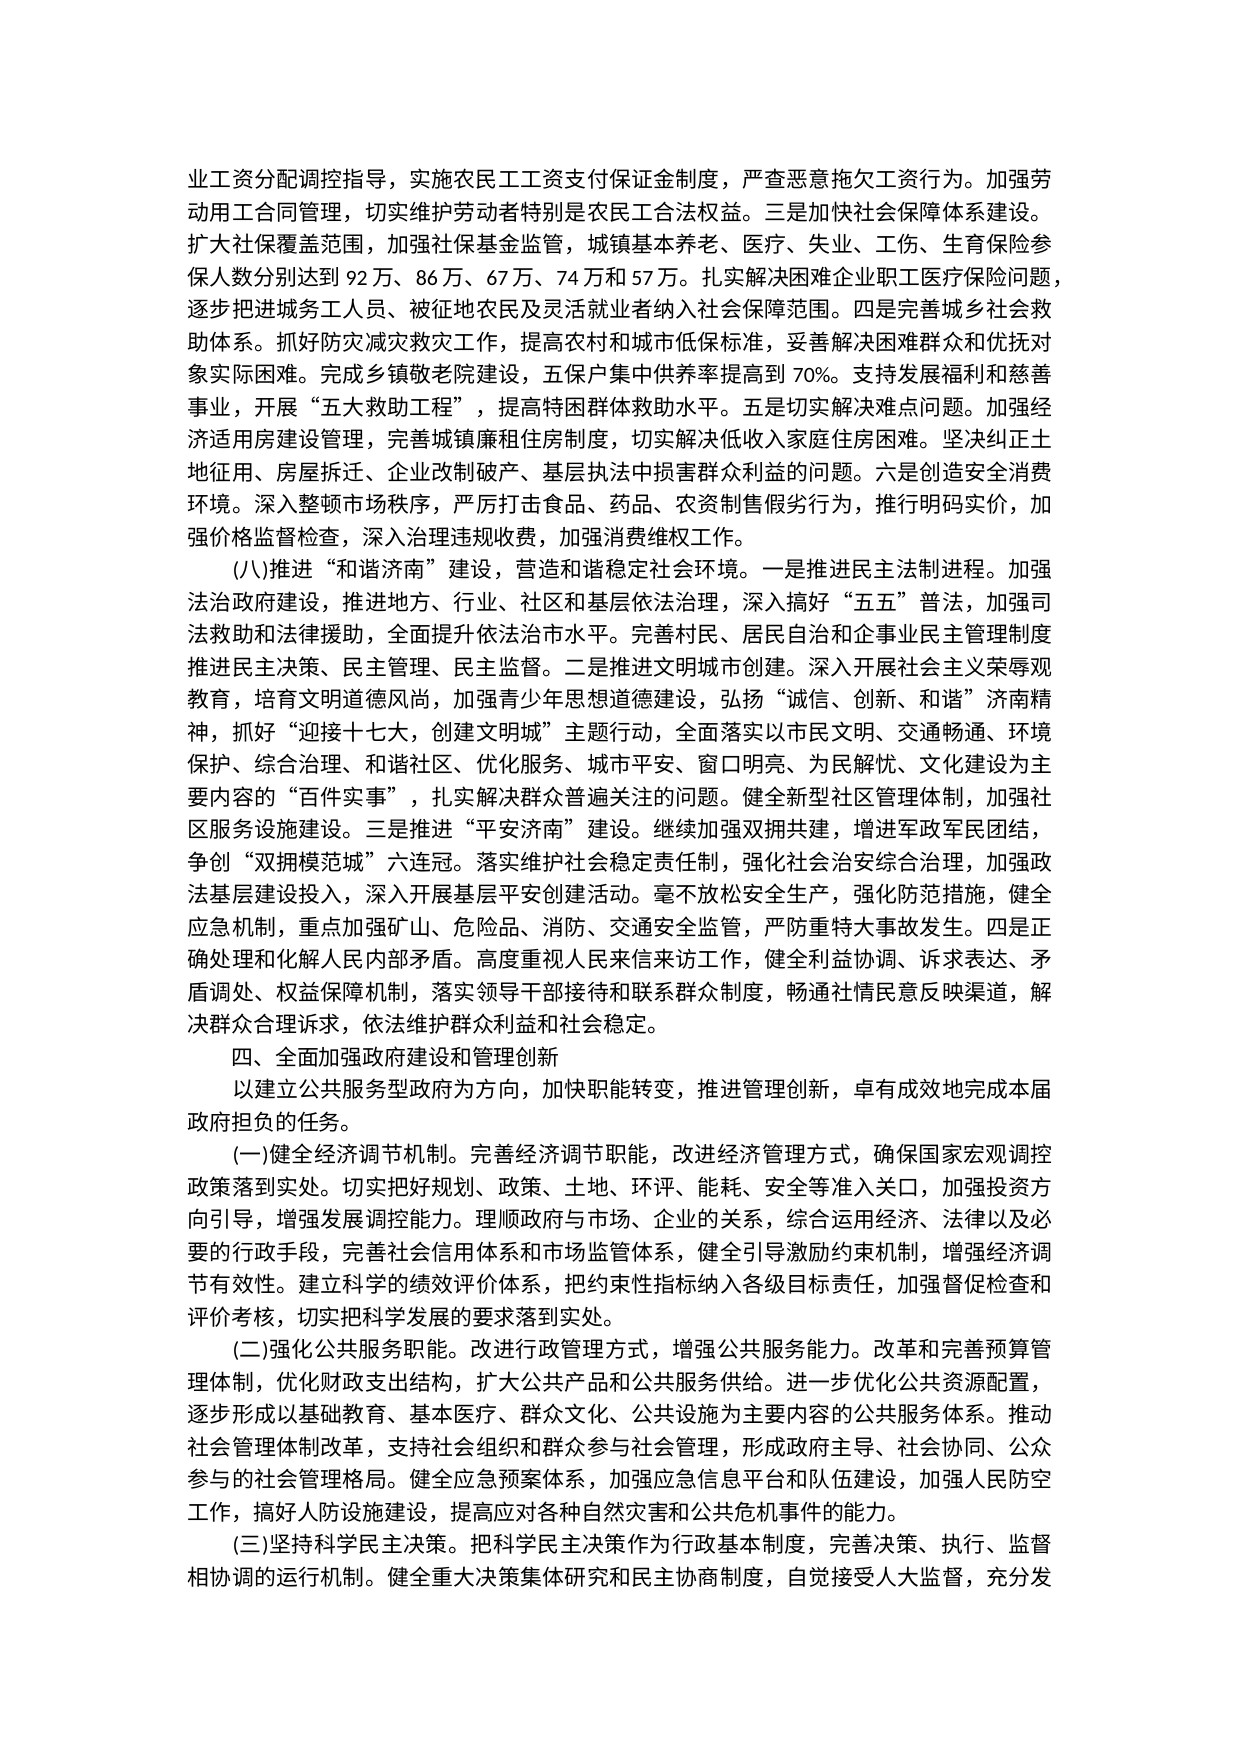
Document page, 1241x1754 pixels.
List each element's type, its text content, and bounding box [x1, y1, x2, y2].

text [187, 162, 1053, 552]
text 四、全面加强政府建设和管理创新 [187, 1039, 1053, 1072]
text 以建立公共服务型政府为方向，加快职能转变，推进管理创新，卓有成效地完成本届政府担负的任务。 [187, 1072, 1053, 1137]
text (一)健全经济调节机制。完善经济调节职能，改进经济管理方式，确保国家宏观调控政策落到实处。切实把好规划、政策、土地、环评、能耗、安全等准入关口，加强投资方向引导，增强发展调控能力。理顺政府与市场、企业的关系，综合运用经济、法律以及必要的行政手段，完善社会信用体系和市场监管体系，健全引导激励约束机制，增强经济调节有效性。建立科学的绩效评价体系，把约束性指标纳入各级目标责任，加强督促检查和评价考核，切实把科学发展的要求落到实处。 [187, 1137, 1053, 1332]
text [187, 1527, 1053, 1592]
text (二)强化公共服务职能。改进行政管理方式，增强公共服务能力。改革和完善预算管理体制，优化财政支出结构，扩大公共产品和公共服务供给。进一步优化公共资源配置，逐步形成以基础教育、基本医疗、群众文化、公共设施为主要内容的公共服务体系。推动社会管理体制改革，支持社会组织和群众参与社会管理，形成政府主导、社会协同、公众参与的社会管理格局。健全应急预案体系，加强应急信息平台和队伍建设，加强人民防空工作，搞好人防设施建设，提高应对各种自然灾害和公共危机事件的能力。 [187, 1332, 1053, 1527]
text (八)推进“和谐济南”建设，营造和谐稳定社会环境。一是推进民主法制进程。加强法治政府建设，推进地方、行业、社区和基层依法治理，深入搞好“五五”普法，加强司法救助和法律援助，全面提升依法治市水平。完善村民、居民自治和企事业民主管理制度，推进民主决策、民主管理、民主监督。二是推进文明城市创建。深入开展社会主义荣辱观教育，培育文明道德风尚，加强青少年思想道德建设，弘扬“诚信、创新、和谐”济南精神，抓好“迎接十七大，创建文明城”主题行动，全面落实以市民文明、交通畅通、环境保护、综合治理、和谐社区、优化服务、城市平安、窗口明亮、为民解忧、文化建设为主要内容的“百件实事”，扎实解决群众普遍关注的问题。健全新型社区管理体制，加强社区服务设施建设。三是推进“平安济南”建设。继续加强双拥共建，增进军政军民团结，争创“双拥模范城”六连冠。落实维护社会稳定责任制，强化社会治安综合治理，加强政法基层建设投入，深入开展基层平安创建活动。毫不放松安全生产，强化防范措施，健全应急机制，重点加强矿山、危险品、消防、交通安全监管，严防重特大事故发生。四是正确处理和化解人民内部矛盾。高度重视人民来信来访工作，健全利益协调、诉求表达、矛盾调处、权益保障机制，落实领导干部接待和联系群众制度，畅通社情民意反映渠道，解决群众合理诉求，依法维护群众利益和社会稳定。 [187, 552, 1053, 1039]
